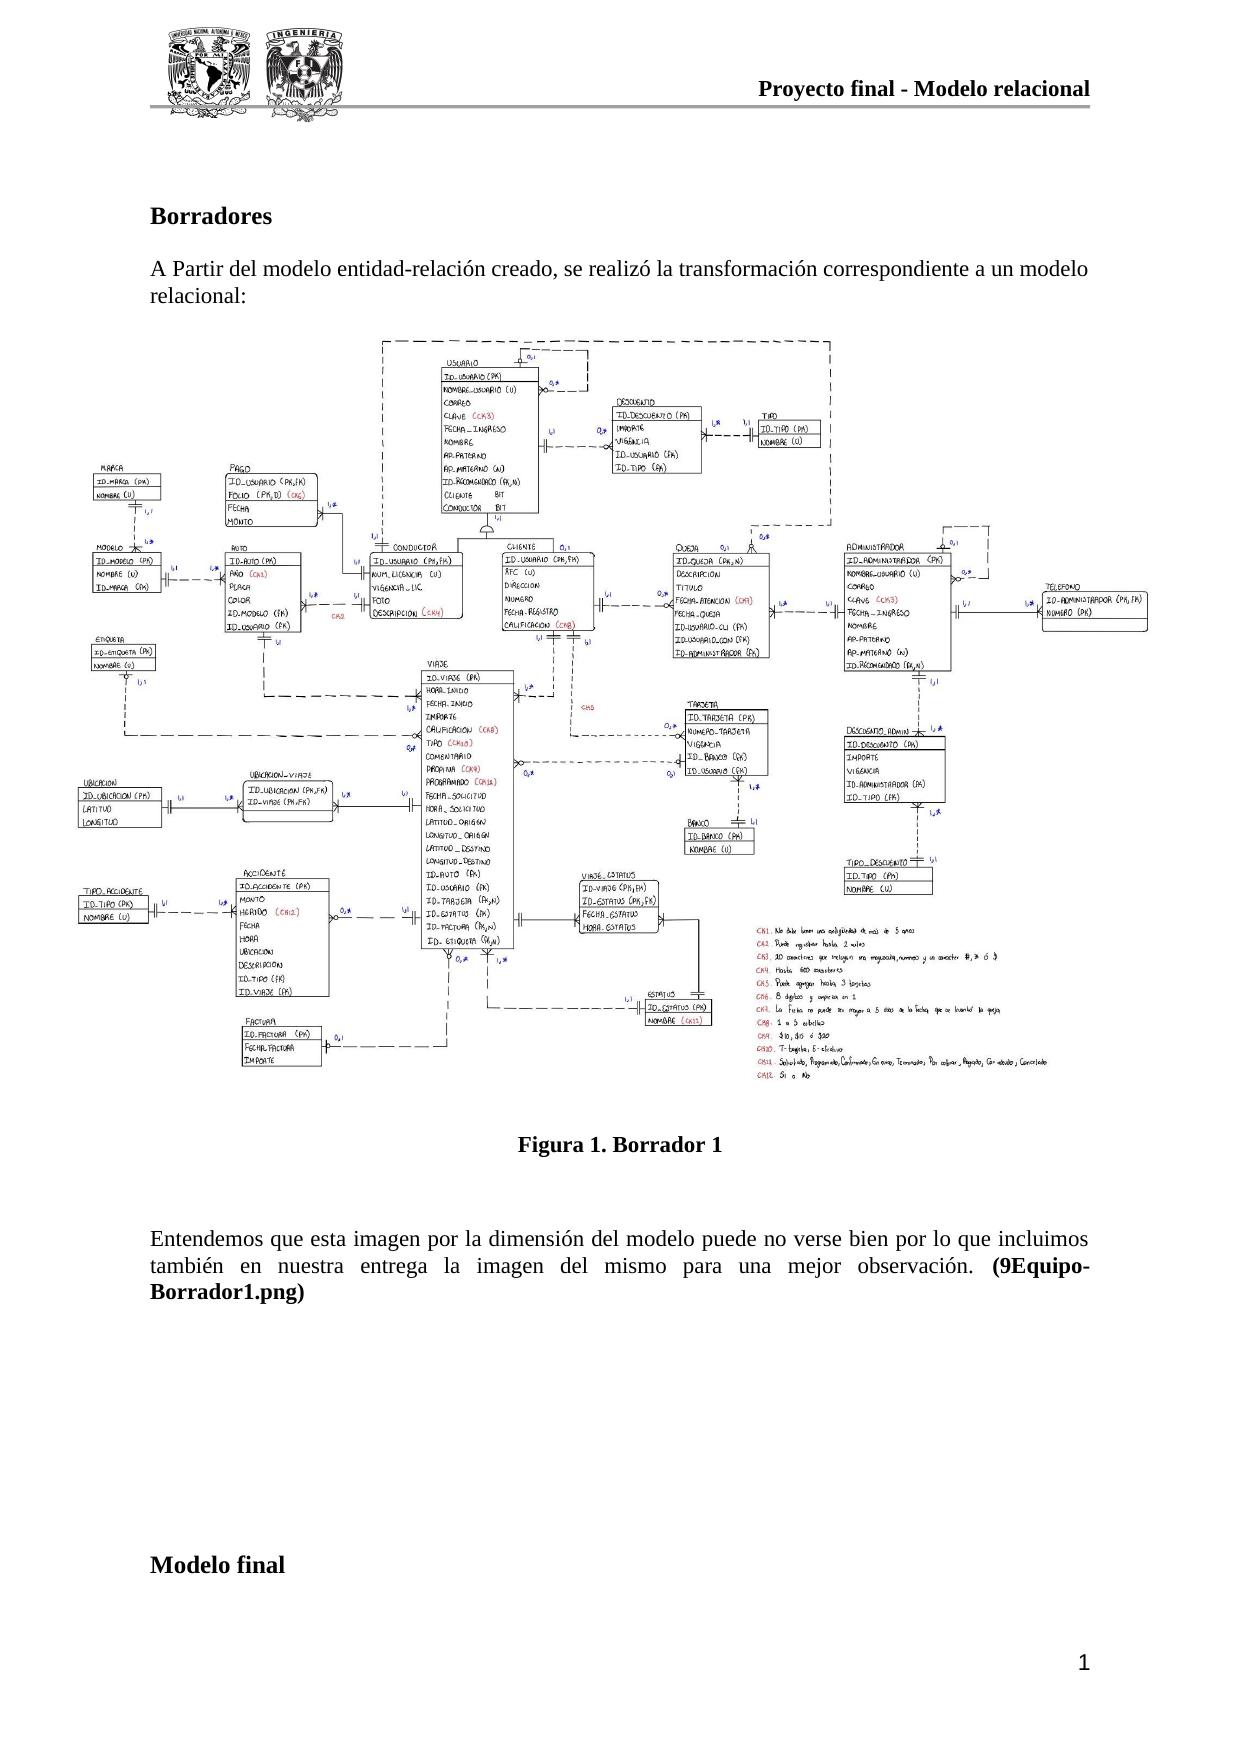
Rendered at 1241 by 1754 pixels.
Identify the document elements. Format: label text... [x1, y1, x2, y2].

text Borradores [150, 201, 1090, 230]
text Entendemos que esta imagen por la dimensión del modelo puede no verse bien por lo que incluimos también en nuestra entrega la imagen del mismo para una mejor observación. (9Equipo-Borrador1.png) [150, 1225, 1090, 1304]
text Figura 1. Borrador 1 [150, 1131, 1090, 1157]
picture [167, 109, 250, 118]
text A Partir del modelo entidad-relación creado, se realizó la transformación correspondiente a un modelo relacional: [150, 255, 1090, 308]
picture [262, 24, 346, 105]
picture [66, 328, 1175, 1111]
text Modelo final [150, 1550, 1090, 1578]
picture [167, 27, 250, 105]
picture [262, 109, 346, 123]
